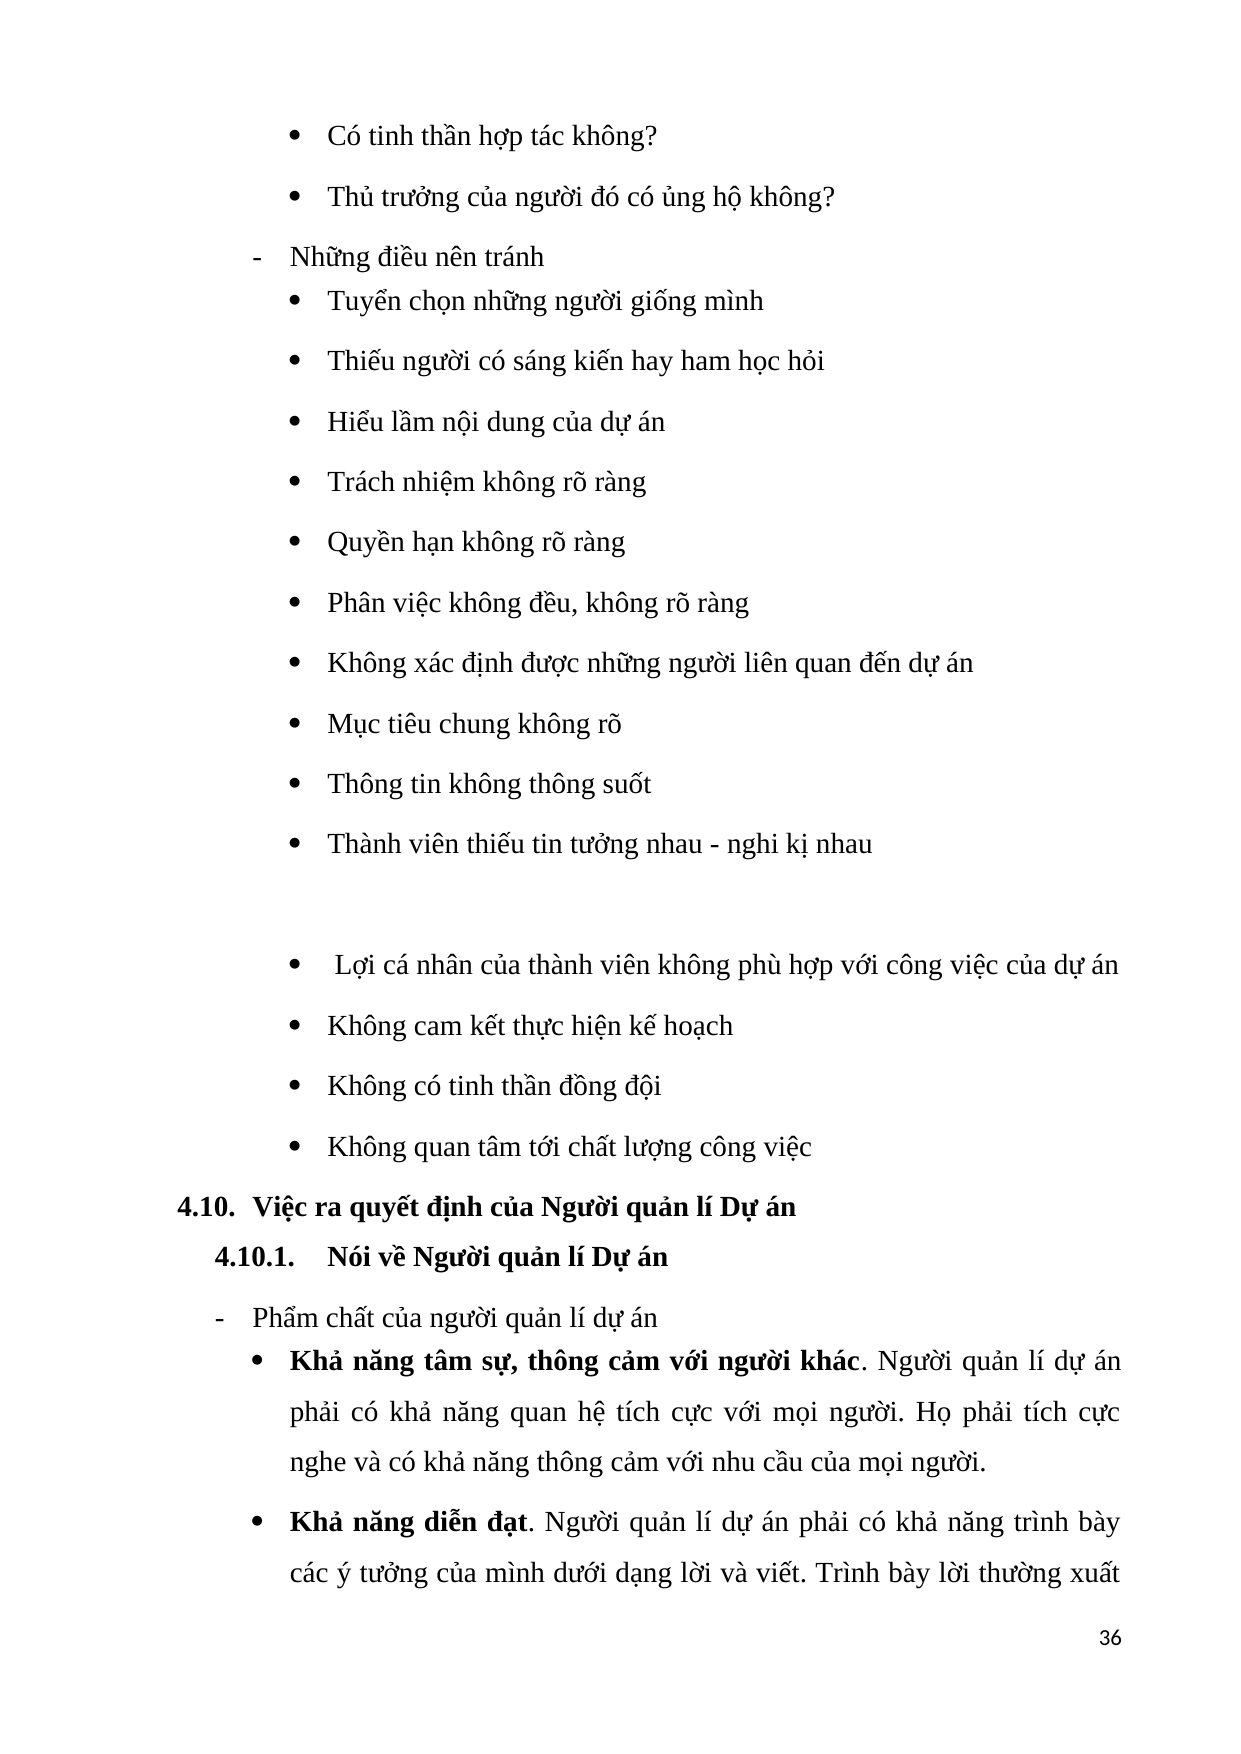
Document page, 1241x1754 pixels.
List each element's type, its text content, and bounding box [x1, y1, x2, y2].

list Thủ trưởng của người đó có ủng hộ không? [289, 179, 1122, 213]
list Phân việc không đều, không rõ ràng [289, 585, 1122, 619]
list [252, 1504, 1122, 1588]
list Nói về Người quản lí Dự án [214, 1239, 1122, 1273]
list Trách nhiệm không rõ ràng [289, 464, 1122, 498]
list Không xác định được những người liên quan đến dự án [289, 645, 1122, 679]
list quyÒn Lợi cá nhân của thành viên không phù hợp với công việc của dự án [289, 947, 1122, 981]
list Việc ra quyết định của Người quản lí Dự án [177, 1189, 1122, 1223]
list Không quan tâm tới chất lượng công việc [289, 1129, 1122, 1162]
list Có tinh thần hợp tác không? [289, 118, 1122, 152]
list Hiểu lầm nội dung của dự án [289, 404, 1122, 437]
list Phẩm chất của người quản lí dự án [214, 1300, 1122, 1333]
list Mục tiêu chung không rõ [289, 706, 1122, 739]
list Thông tin không thông suốt [289, 766, 1122, 800]
list Không có tinh thần đồng đội [289, 1068, 1122, 1102]
list Thành viên thiếu tin tưởng nhau - nghi kị nhau [289, 827, 1122, 860]
list Thiếu người có sáng kiến hay ham học hỏi [289, 343, 1122, 377]
list Những điều nên tránh [252, 239, 1122, 273]
list Không cam kết thực hiện kế hoạch [289, 1008, 1122, 1041]
list Tuyển chọn những người giống mình [289, 283, 1122, 317]
list Quyền hạn không rõ ràng [289, 524, 1122, 558]
list Khả năng tâm sự, thông cảm với người khác. Người quản lí dự án phải có khả năng quan hệ tích cực với mọi người. Họ phải tích cực nghe và có khả năng thông cảm với nhu cầu của mọi người. [252, 1343, 1122, 1477]
